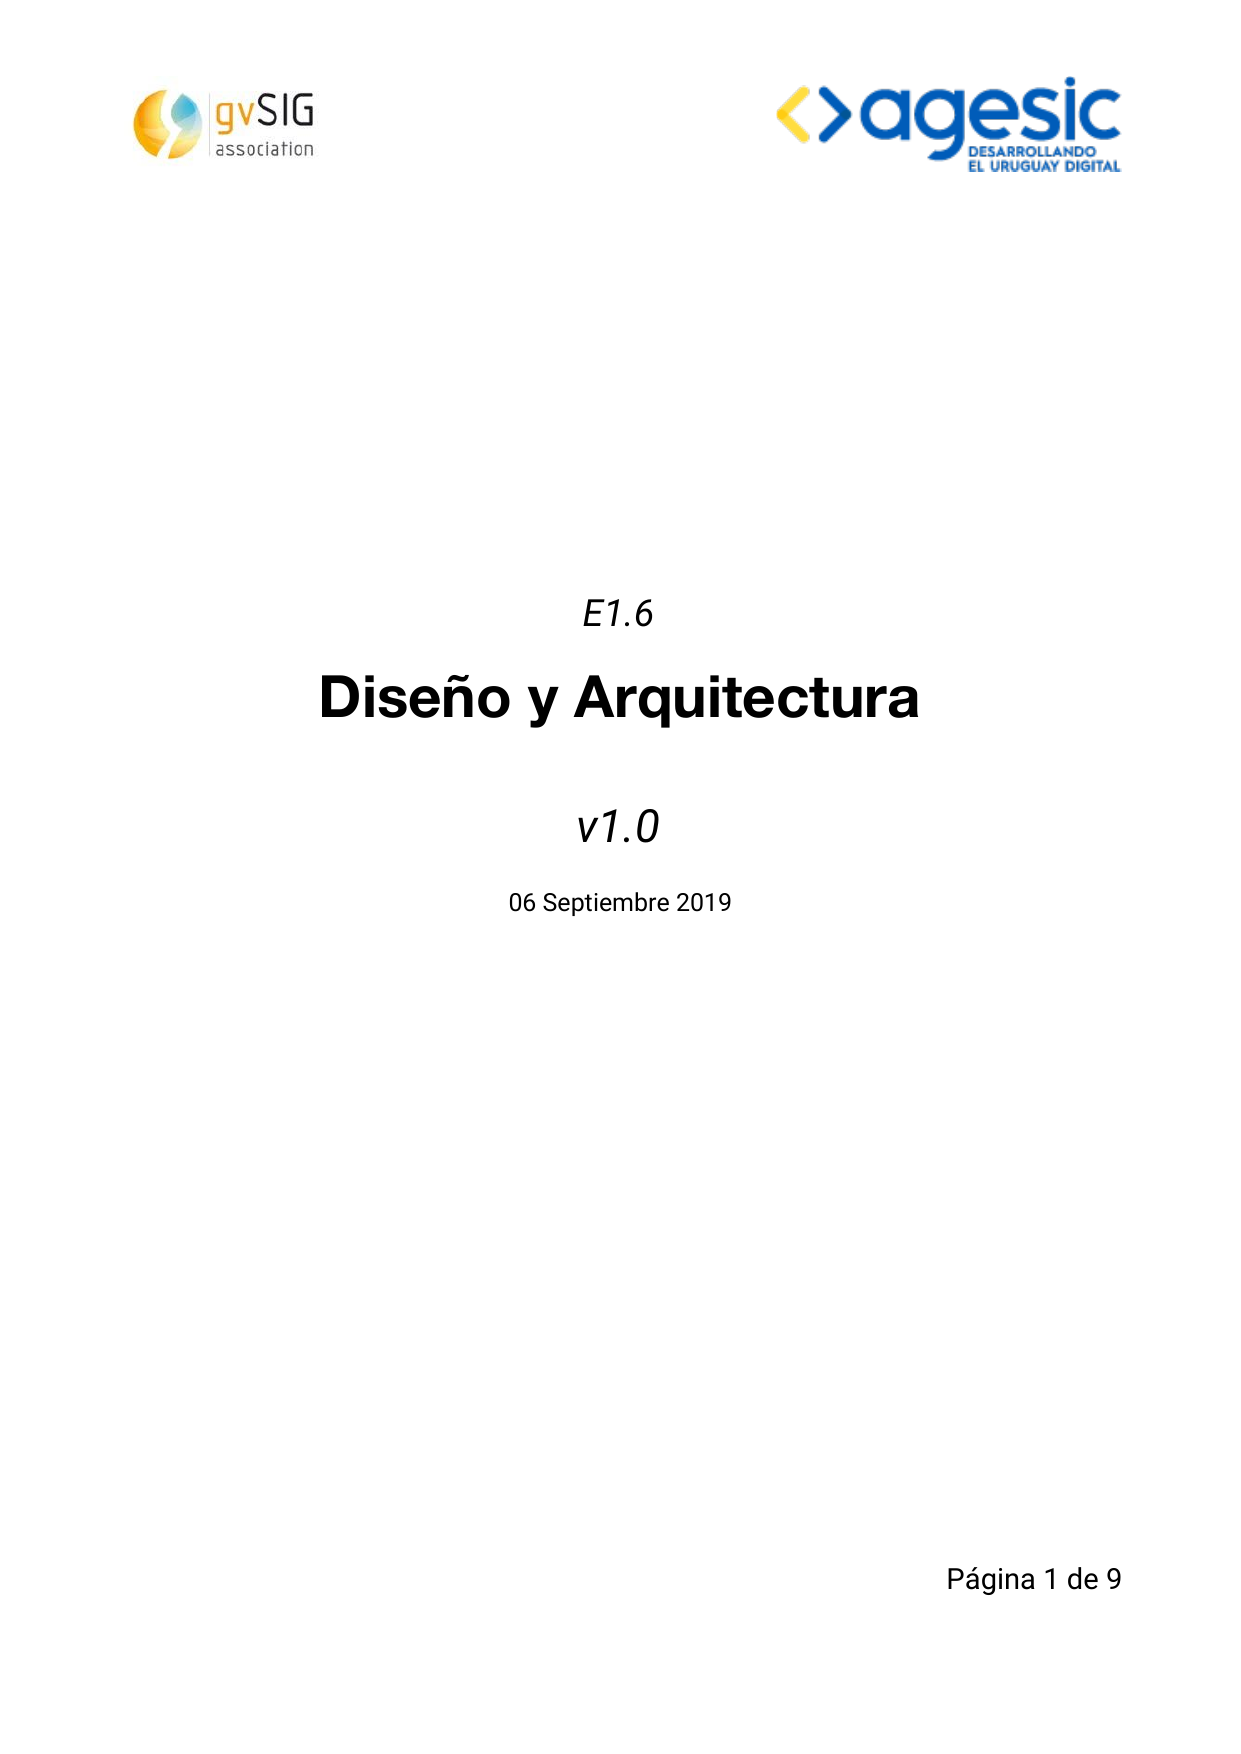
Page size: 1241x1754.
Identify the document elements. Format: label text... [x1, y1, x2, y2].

picture [118, 76, 328, 172]
picture [776, 76, 1122, 172]
text 06 Septiembre 2019 [118, 888, 1122, 917]
title Diseño y Arquitectura [118, 660, 1122, 734]
text v1.0 [118, 800, 1122, 854]
text E1.6 [118, 591, 1122, 635]
